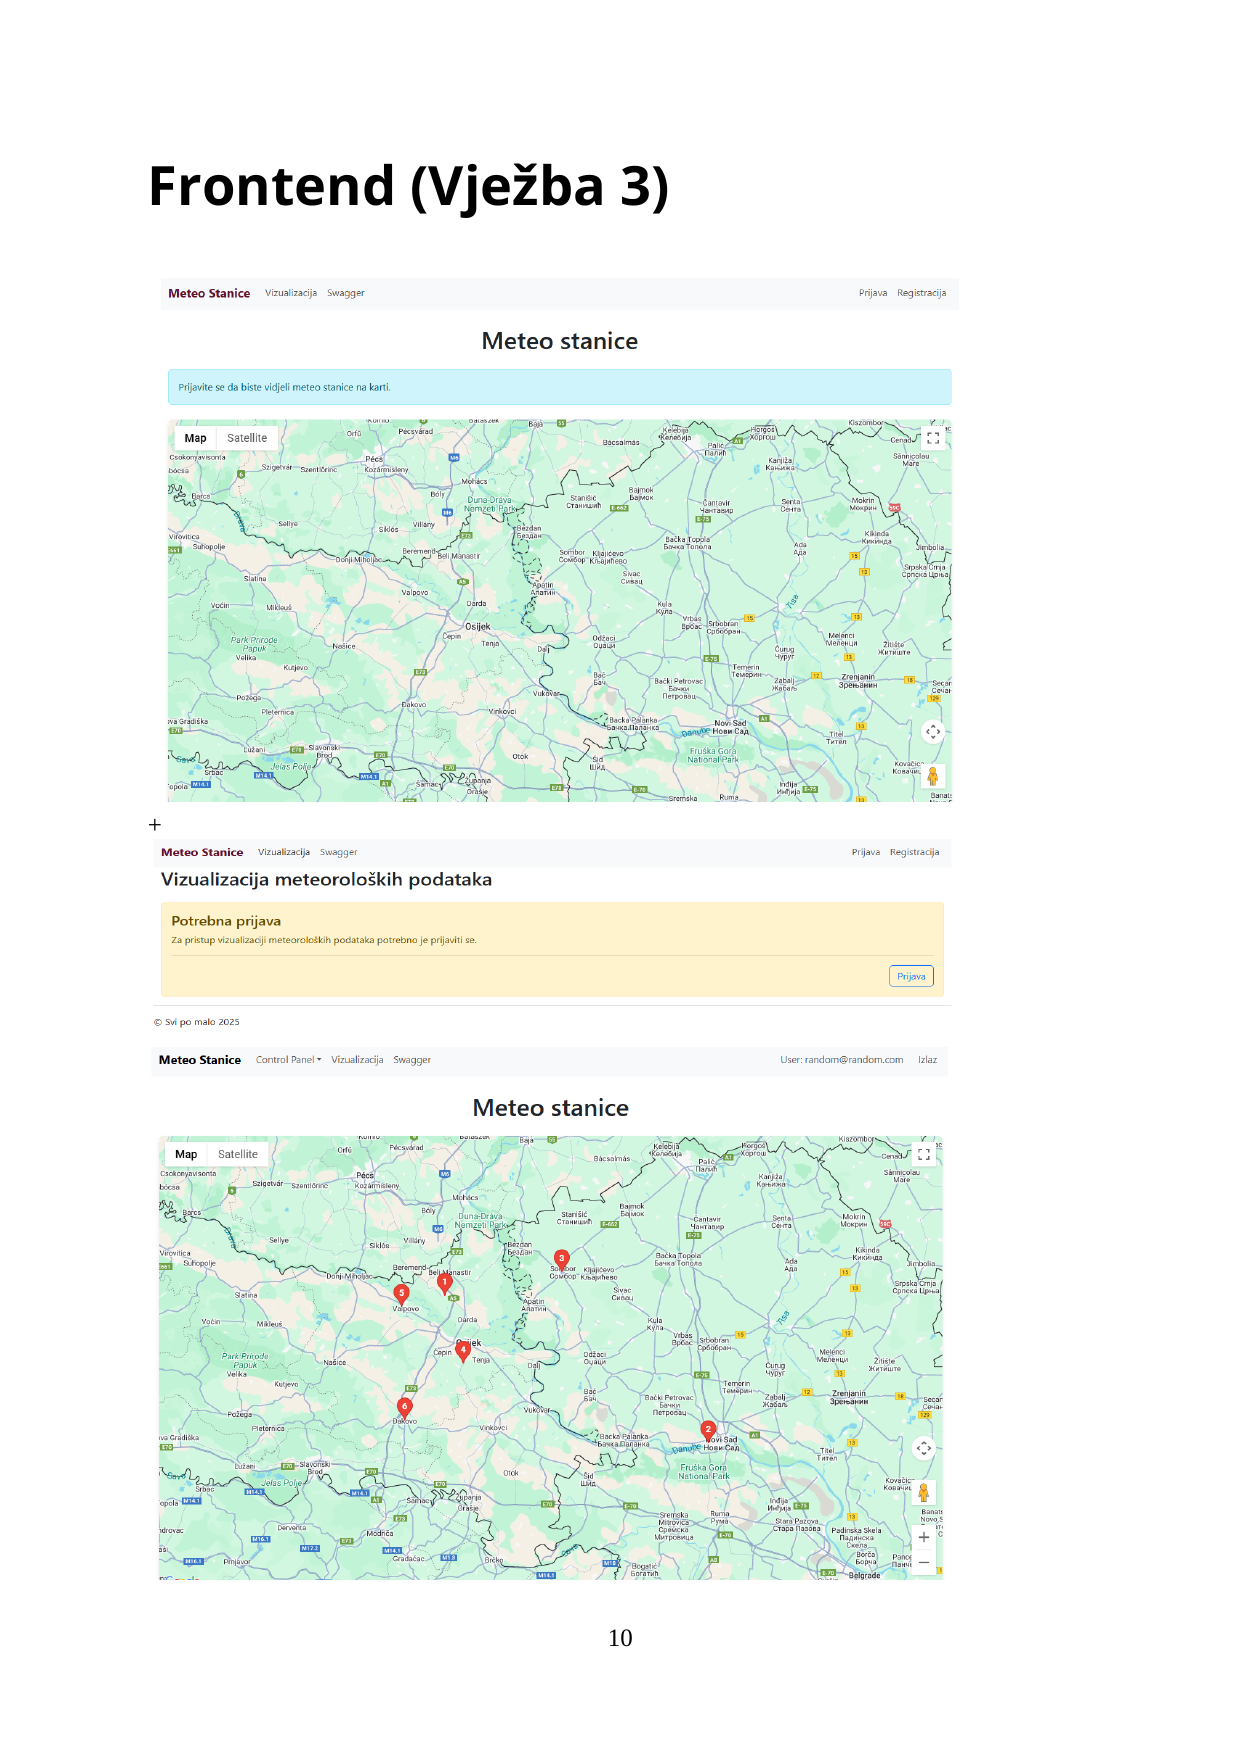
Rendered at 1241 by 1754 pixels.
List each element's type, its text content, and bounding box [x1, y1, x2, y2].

picture [147, 278, 1093, 811]
subtitle Frontend (Vježba 3) [148, 148, 1093, 221]
picture [147, 839, 1093, 1580]
text + [148, 811, 1093, 839]
